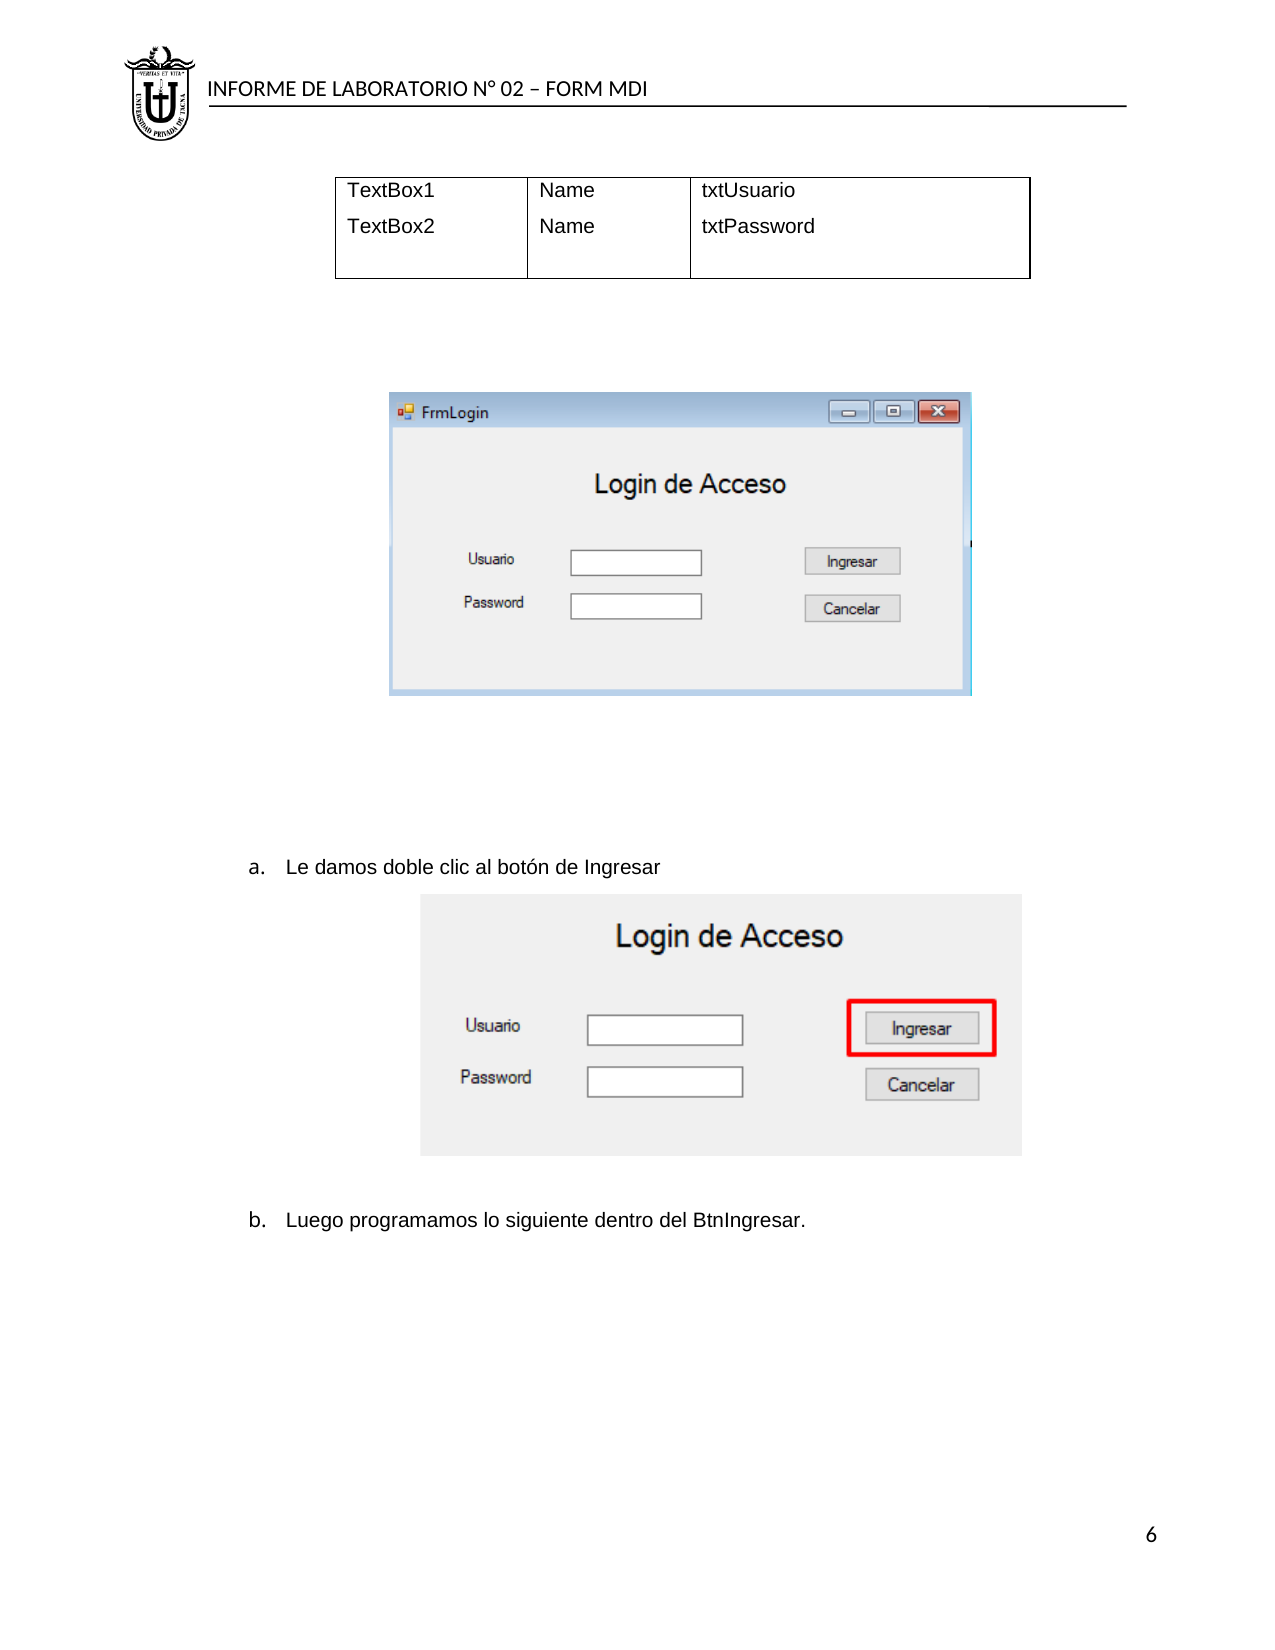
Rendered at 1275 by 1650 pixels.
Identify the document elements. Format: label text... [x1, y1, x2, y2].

list Le damos doble clic al botón de Ingresar [248, 852, 1157, 881]
table_cell Name Name [528, 178, 690, 278]
picture [420, 894, 1022, 1156]
list Luego programamos lo siguiente dentro del BtnIngresar. [248, 1206, 1157, 1234]
picture [389, 392, 972, 696]
table_cell TextBox1 TextBox2 [336, 178, 527, 278]
table_cell txtUsuario txtPassword [691, 178, 1029, 278]
